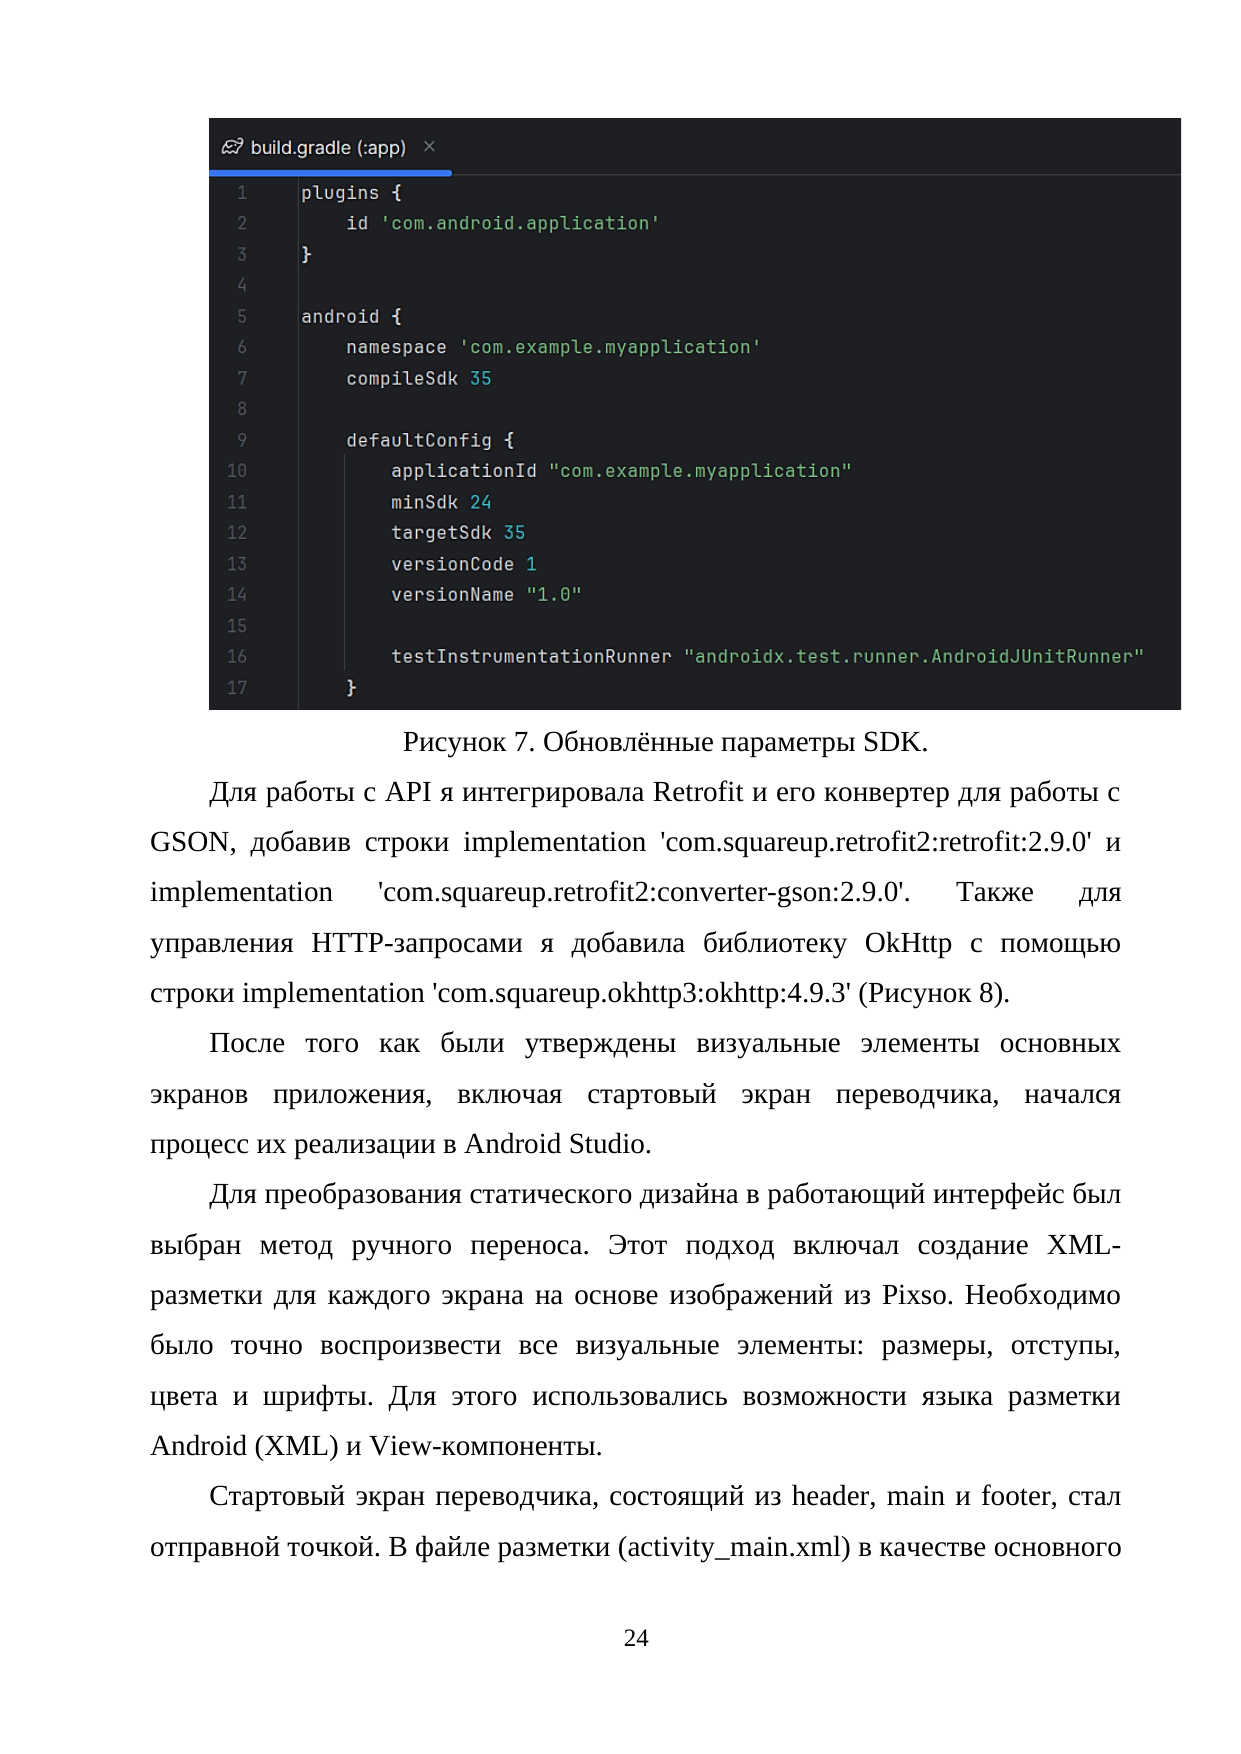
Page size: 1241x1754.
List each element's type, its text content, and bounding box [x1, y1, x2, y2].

text Для работы с API я интегрировала Retrofit и его конвертер для работы с GSON, добавив строки implementation 'com.squareup.retrofit2:retrofit:2.9.0' и implementation 'com.squareup.retrofit2:converter-gson:2.9.0'. Также для управления HTTP-запросами я добавила библиотеку OkHttp с помощью строки implementation 'com.squareup.okhttp3:okhttp:4.9.3' (Рисунок 8). [150, 774, 1122, 1009]
text Рисунок 7. Обновлённые параметры SDK. [150, 724, 1122, 757]
text После того как были утверждены визуальные элементы основных экранов приложения, включая стартовый экран переводчика, начался процесс их реализации в Android Studio. [150, 1026, 1122, 1160]
text Для преобразования статического дизайна в работающий интерфейс был выбран метод ручного переноса. Этот подход включал создание XML-разметки для каждого экрана на основе изображений из Pixso. Необходимо было точно воспроизвести все визуальные элементы: размеры, отступы, цвета и шрифты. Для этого использовались возможности языка разметки Android (XML) и View-компоненты. [150, 1176, 1122, 1462]
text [150, 1478, 1122, 1562]
picture [209, 118, 1182, 710]
